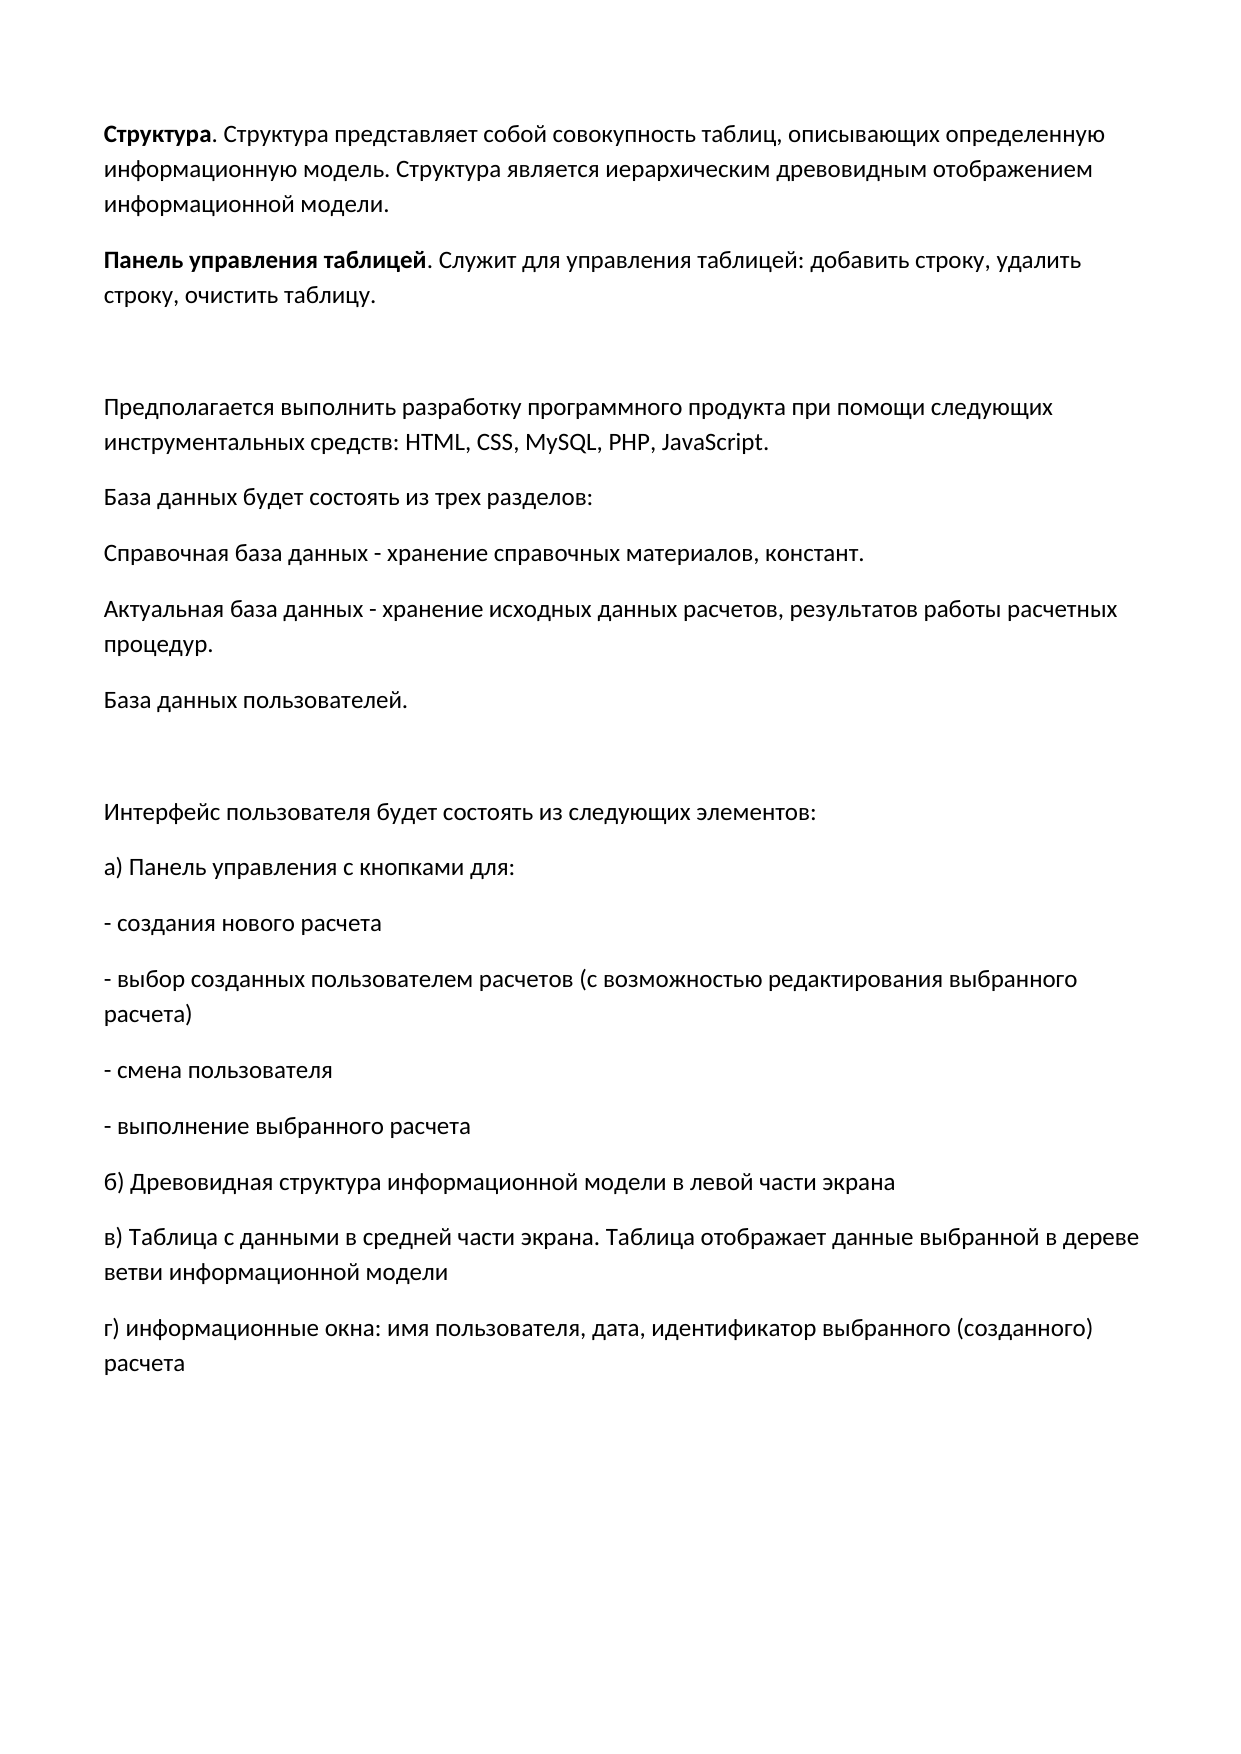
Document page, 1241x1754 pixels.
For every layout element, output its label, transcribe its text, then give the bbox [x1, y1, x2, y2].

text Актуальная база данных - хранение исходных данных расчетов, результатов работы расчетных процедур. [103, 593, 1152, 659]
text Интерфейс пользователя будет состоять из следующих элементов: [103, 796, 1152, 826]
text - выбор созданных пользователем расчетов (с возможностью редактирования выбранного расчета) [103, 963, 1152, 1029]
text Структура. Структура представляет собой совокупность таблиц, описывающих определенную информационную модель. Структура является иерархическим древовидным отображением информационной модели. [103, 118, 1152, 219]
text - выполнение выбранного расчета [103, 1110, 1152, 1140]
text Справочная база данных - хранение справочных материалов, констант. [103, 537, 1152, 568]
text - смена пользователя [103, 1054, 1152, 1084]
text База данных будет состоять из трех разделов: [103, 481, 1152, 512]
text Панель управления таблицей. Служит для управления таблицей: добавить строку, удалить строку, очистить таблицу. [103, 244, 1152, 309]
text б) Древовидная структура информационной модели в левой части экрана [103, 1166, 1152, 1196]
text г) информационные окна: имя пользователя, дата, идентификатор выбранного (созданного) расчета [103, 1312, 1152, 1378]
text - создания нового расчета [103, 907, 1152, 938]
text в) Таблица с данными в средней части экрана. Таблица отображает данные выбранной в дереве ветви информационной модели [103, 1221, 1152, 1287]
text Предполагается выполнить разработку программного продукта при помощи следующих инструментальных средств: HTML, CSS, MySQL, PHP, JavaScript. [103, 391, 1152, 456]
text База данных пользователей. [103, 684, 1152, 714]
text а) Панель управления с кнопками для: [103, 851, 1152, 882]
